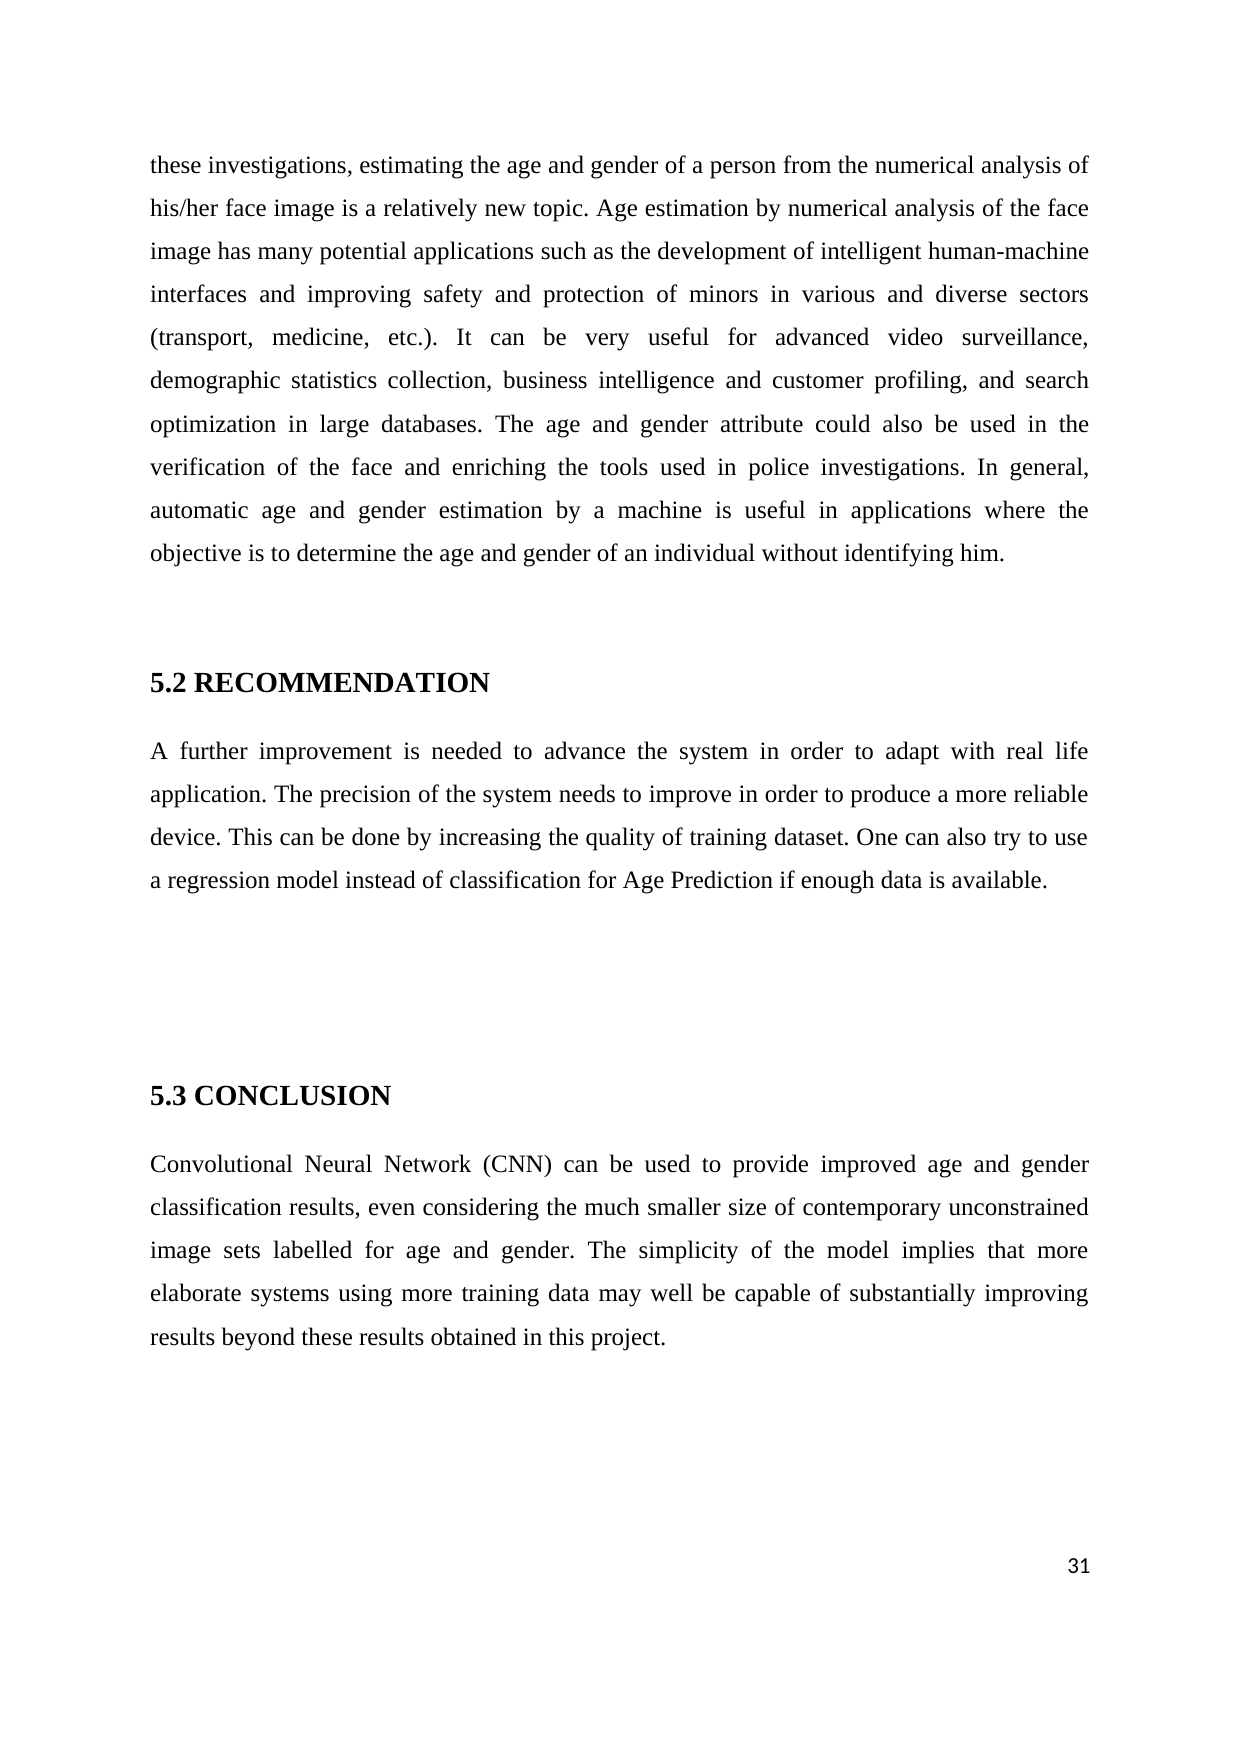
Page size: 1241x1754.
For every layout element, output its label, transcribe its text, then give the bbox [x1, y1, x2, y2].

text 5.3 CONCLUSION [150, 1078, 1090, 1111]
text A further improvement is needed to advance the system in order to adapt with real life application. The precision of the system needs to improve in order to produce a more reliable device. This can be done by increasing the quality of training dataset. One can also try to use a regression model instead of classification for Age Prediction if enough data is available. [150, 736, 1090, 894]
text Convolutional Neural Network (CNN) can be used to provide improved age and gender classification results, even considering the much smaller size of contemporary unconstrained image sets labelled for age and gender. The simplicity of the model implies that more elaborate systems using more training data may well be capable of substantially improving results beyond these results obtained in this project. [150, 1149, 1090, 1350]
text 5.2 RECOMMENDATION [150, 665, 1090, 698]
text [150, 150, 1090, 567]
